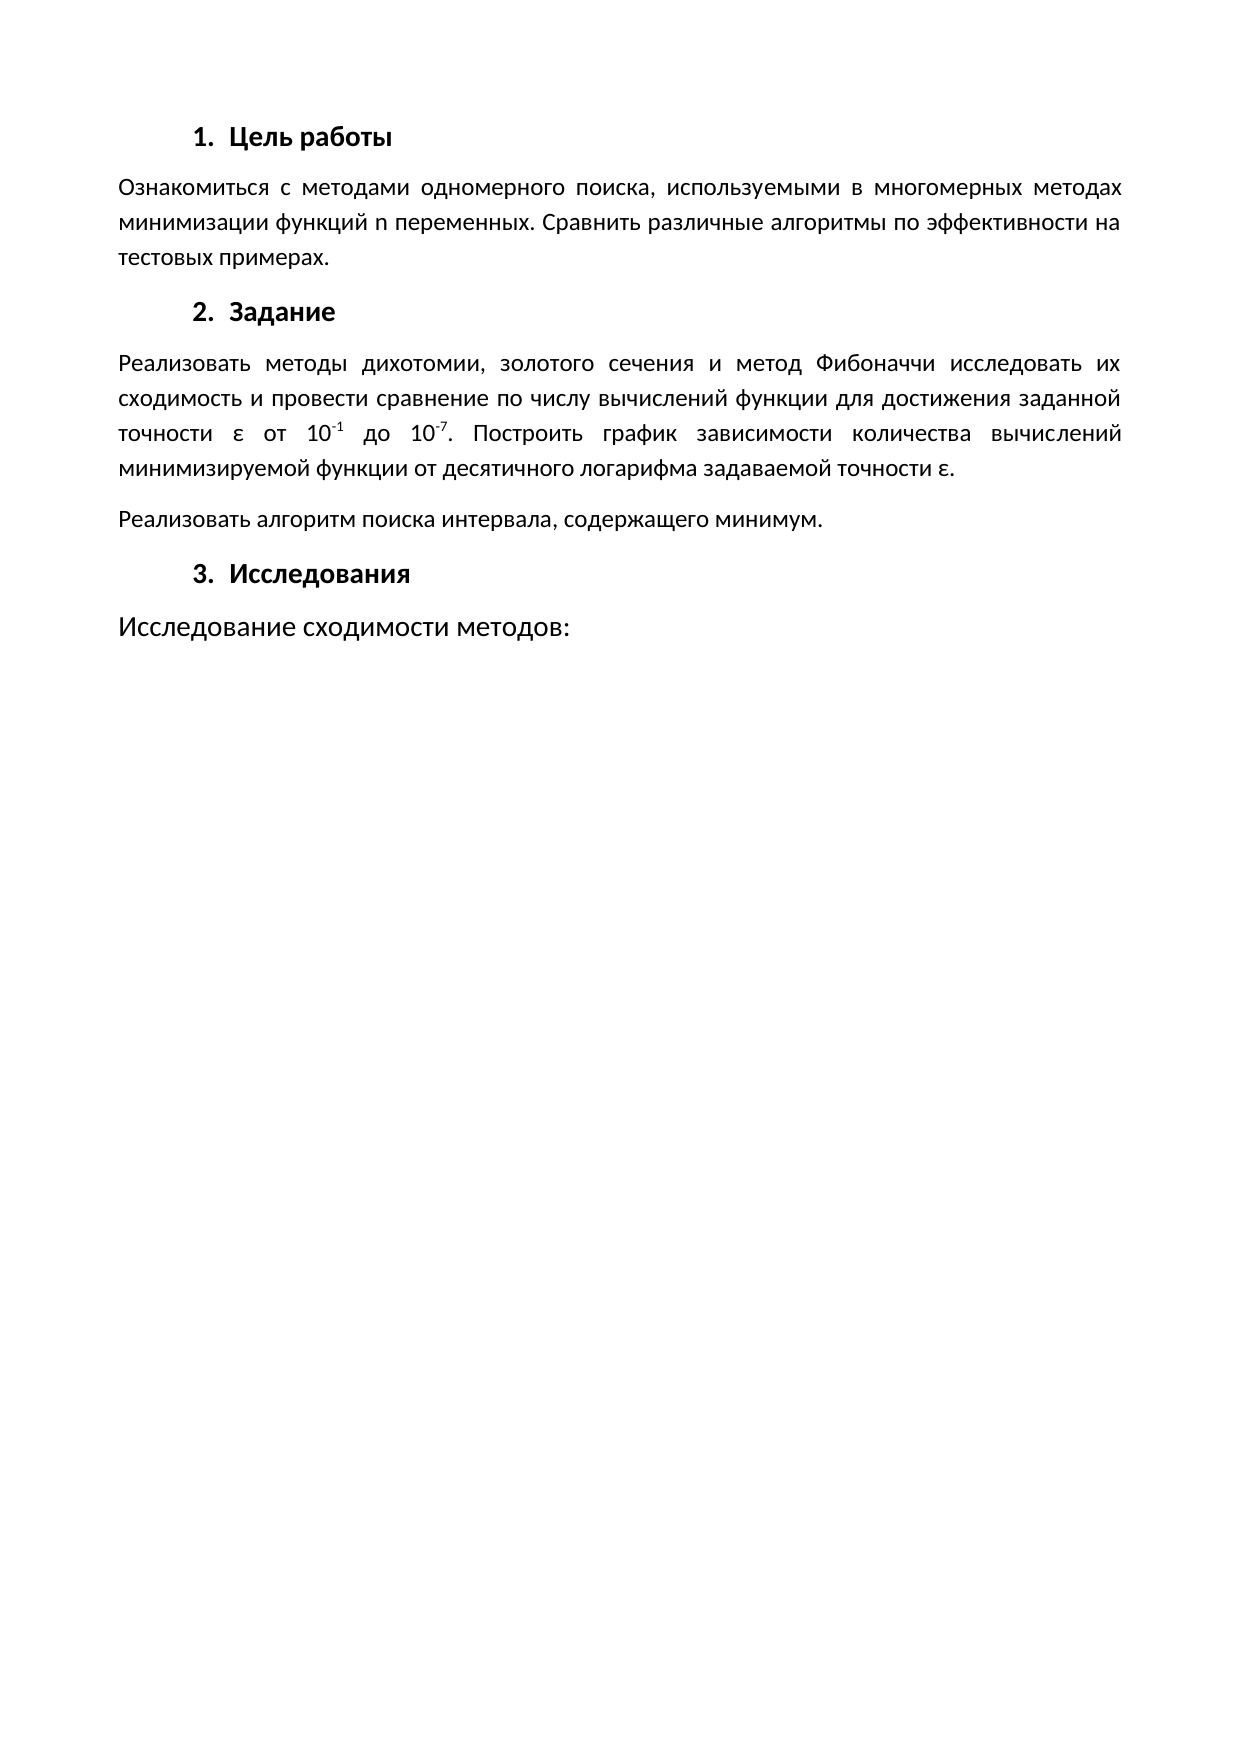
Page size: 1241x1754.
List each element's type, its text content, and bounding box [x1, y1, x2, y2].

text Исследования [192, 555, 1122, 591]
text Исследование сходимости методов: [118, 608, 1122, 644]
text Задание [192, 293, 1122, 329]
text Реализовать алгоритм поиска интервала, содержащего минимум. [118, 503, 1122, 534]
text Реализовать методы дихотомии, золотого сечения и метод Фибоначчи исследовать их сходимость и провести сравнение по числу вычислений функции для достижения заданной точности ε от 10-1 до 10-7. Построить график зависимости количества вычислений минимизируемой функции от десятичного логарифма задаваемой точности ε. [118, 347, 1122, 482]
text Ознакомиться с методами одномерного поиска, используемыми в многомерных методах минимизации функций n переменных. Сравнить различные алгоритмы по эффективности на тестовых примерах. [118, 172, 1122, 272]
text Цель работы [192, 118, 1122, 154]
